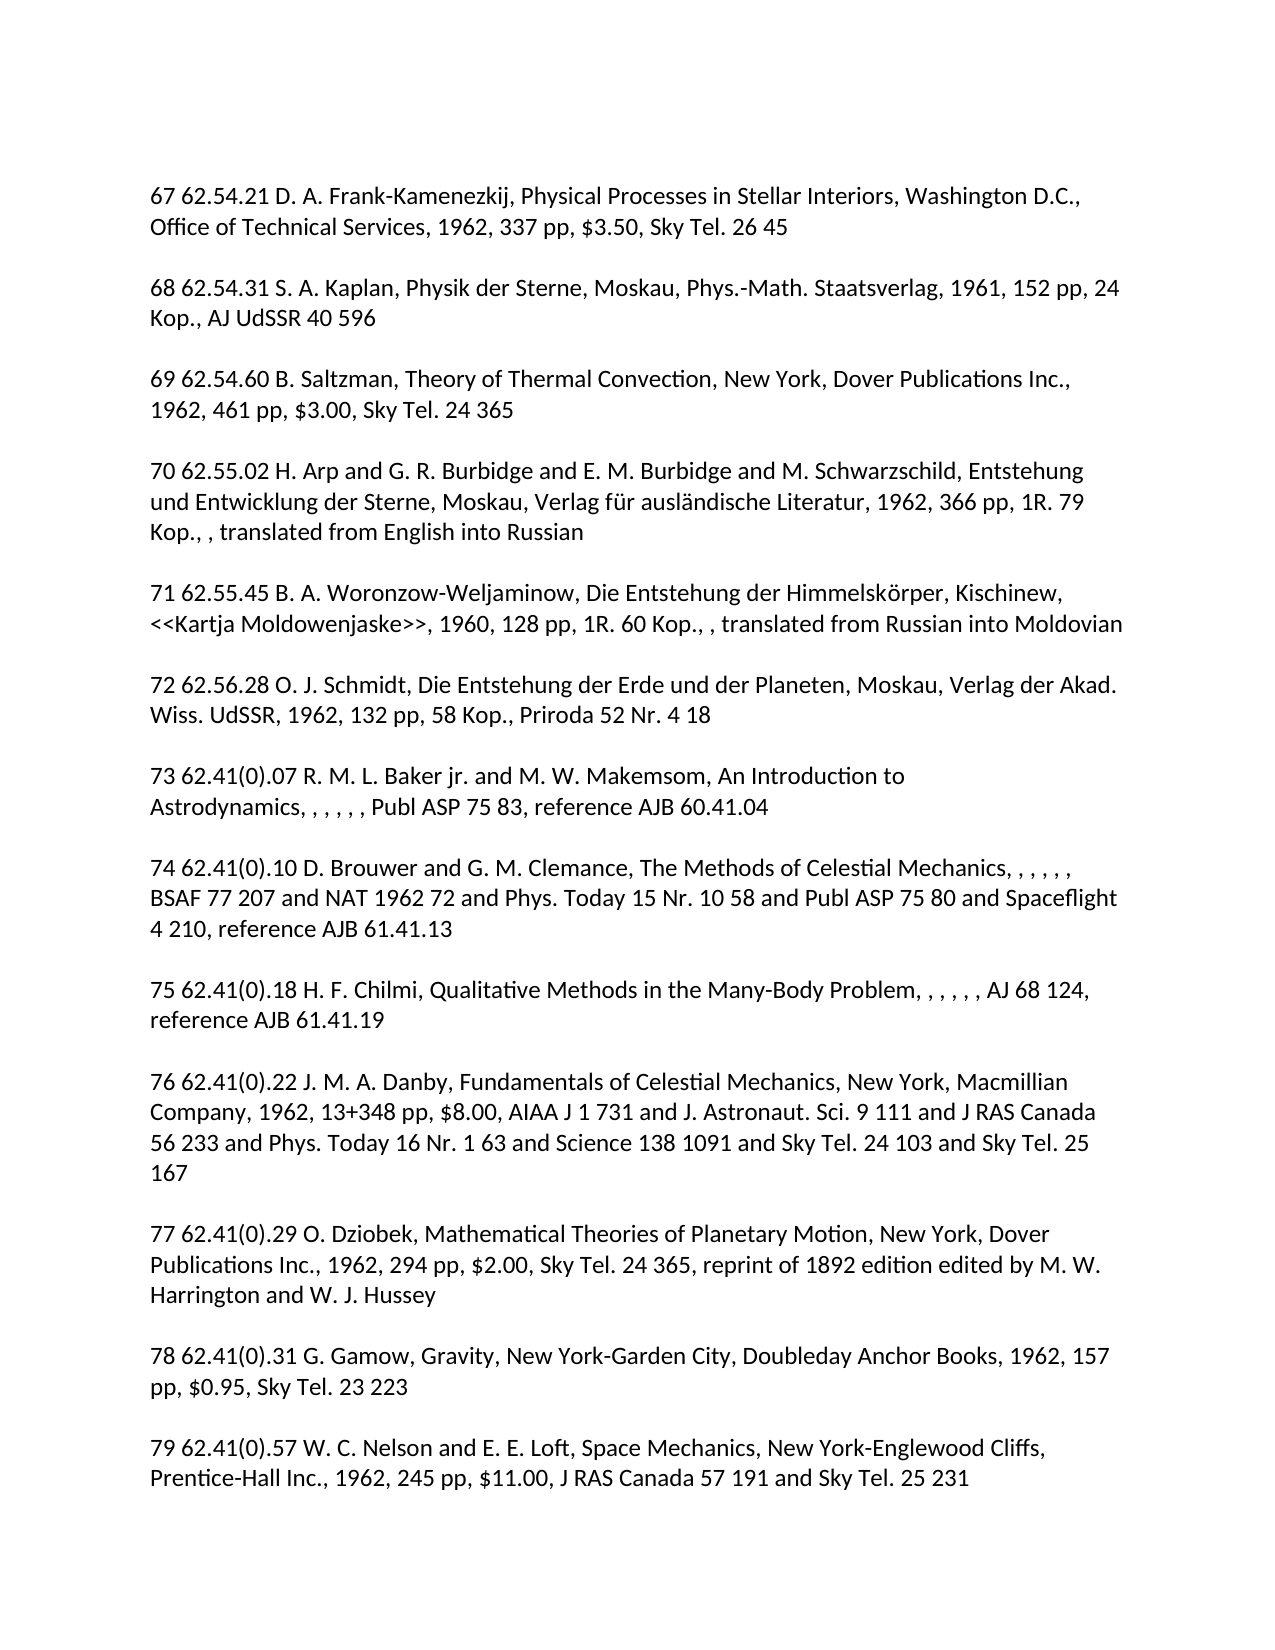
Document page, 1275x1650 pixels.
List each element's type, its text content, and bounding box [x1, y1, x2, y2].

text 76 62.41(0).22 J. M. A. Danby, Fundamentals of Celestial Mechanics, New York, Macmillian Company, 1962, 13+348 pp, $8.00, AIAA J 1 731 and J. Astronaut. Sci. 9 111 and J RAS Canada 56 233 and Phys. Today 16 Nr. 1 63 and Science 138 1091 and Sky Tel. 24 103 and Sky Tel. 25 167 [150, 1066, 1125, 1188]
text 77 62.41(0).29 O. Dziobek, Mathematical Theories of Planetary Motion, New York, Dover Publications Inc., 1962, 294 pp, $2.00, Sky Tel. 24 365, reprint of 1892 edition edited by M. W. Harrington and W. J. Hussey [150, 1218, 1125, 1310]
text 74 62.41(0).10 D. Brouwer and G. M. Clemance, The Methods of Celestial Mechanics, , , , , , BSAF 77 207 and NAT 1962 72 and Phys. Today 15 Nr. 10 58 and Publ ASP 75 80 and Spaceflight 4 210, reference AJB 61.41.13 [150, 852, 1125, 943]
text 68 62.54.31 S. A. Kaplan, Physik der Sterne, Moskau, Phys.-Math. Staatsverlag, 1961, 152 pp, 24 Kop., AJ UdSSR 40 596 [150, 272, 1125, 333]
text 73 62.41(0).07 R. M. L. Baker jr. and M. W. Makemsom, An Introduction to Astrodynamics, , , , , , Publ ASP 75 83, reference AJB 60.41.04 [150, 760, 1125, 821]
text 71 62.55.45 B. A. Woronzow-Weljaminow, Die Entstehung der Himmelskörper, Kischinew, <<Kartja Moldowenjaske>>, 1960, 128 pp, 1R. 60 Kop., , translated from Russian into Moldovian [150, 577, 1125, 638]
text 75 62.41(0).18 H. F. Chilmi, Qualitative Methods in the Many-Body Problem, , , , , , AJ 68 124, reference AJB 61.41.19 [150, 974, 1125, 1035]
text 72 62.56.28 O. J. Schmidt, Die Entstehung der Erde und der Planeten, Moskau, Verlag der Akad. Wiss. UdSSR, 1962, 132 pp, 58 Kop., Priroda 52 Nr. 4 18 [150, 669, 1125, 730]
text 67 62.54.21 D. A. Frank-Kamenezkij, Physical Processes in Stellar Interiors, Washington D.C., Office of Technical Services, 1962, 337 pp, $3.50, Sky Tel. 26 45 [150, 181, 1125, 242]
text 78 62.41(0).31 G. Gamow, Gravity, New York-Garden City, Doubleday Anchor Books, 1962, 157 pp, $0.95, Sky Tel. 23 223 [150, 1340, 1125, 1401]
text 69 62.54.60 B. Saltzman, Theory of Thermal Convection, New York, Dover Publications Inc., 1962, 461 pp, $3.00, Sky Tel. 24 365 [150, 364, 1125, 425]
text 70 62.55.02 H. Arp and G. R. Burbidge and E. M. Burbidge and M. Schwarzschild, Entstehung und Entwicklung der Sterne, Moskau, Verlag für ausländische Literatur, 1962, 366 pp, 1R. 79 Kop., , translated from English into Russian [150, 455, 1125, 547]
